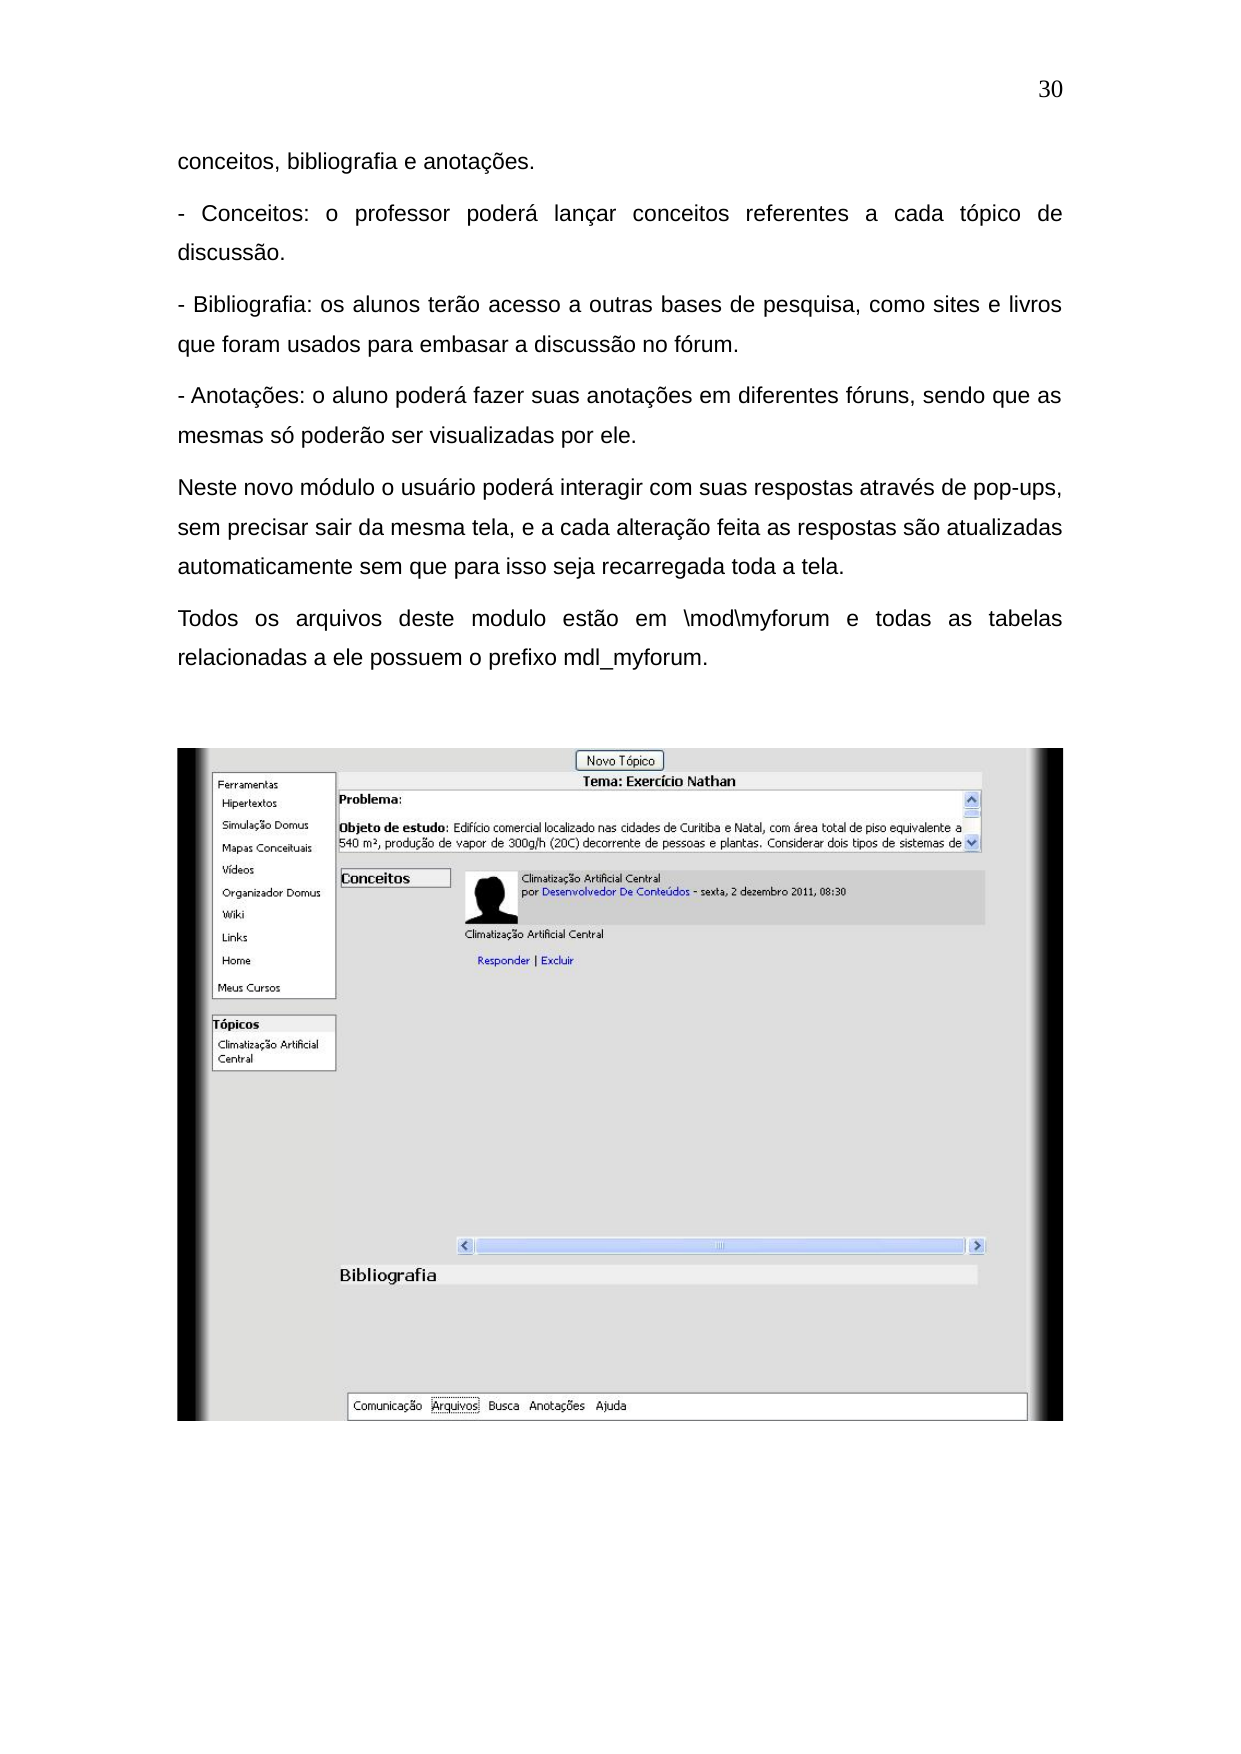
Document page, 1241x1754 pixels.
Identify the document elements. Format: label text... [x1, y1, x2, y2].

text - Conceitos: o professor poderá lançar conceitos referentes a cada tópico de discussão. [177, 199, 1063, 265]
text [177, 148, 1063, 174]
text Todos os arquivos deste modulo estão em \mod\myforum e todas as tabelas relacionadas a ele possuem o prefixo mdl_myforum. [177, 605, 1063, 671]
text - Anotações: o aluno poderá fazer suas anotações em diferentes fóruns, sendo que as mesmas só poderão ser visualizadas por ele. [177, 382, 1063, 448]
text Neste novo módulo o usuário poderá interagir com suas respostas através de pop-ups, sem precisar sair da mesma tela, e a cada alteração feita as respostas são atualizadas automaticamente sem que para isso seja recarregada toda a tela. [177, 474, 1063, 579]
picture [177, 748, 1064, 1421]
text - Bibliografia: os alunos terão acesso a outras bases de pesquisa, como sites e livros que foram usados para embasar a discussão no fórum. [177, 291, 1063, 357]
